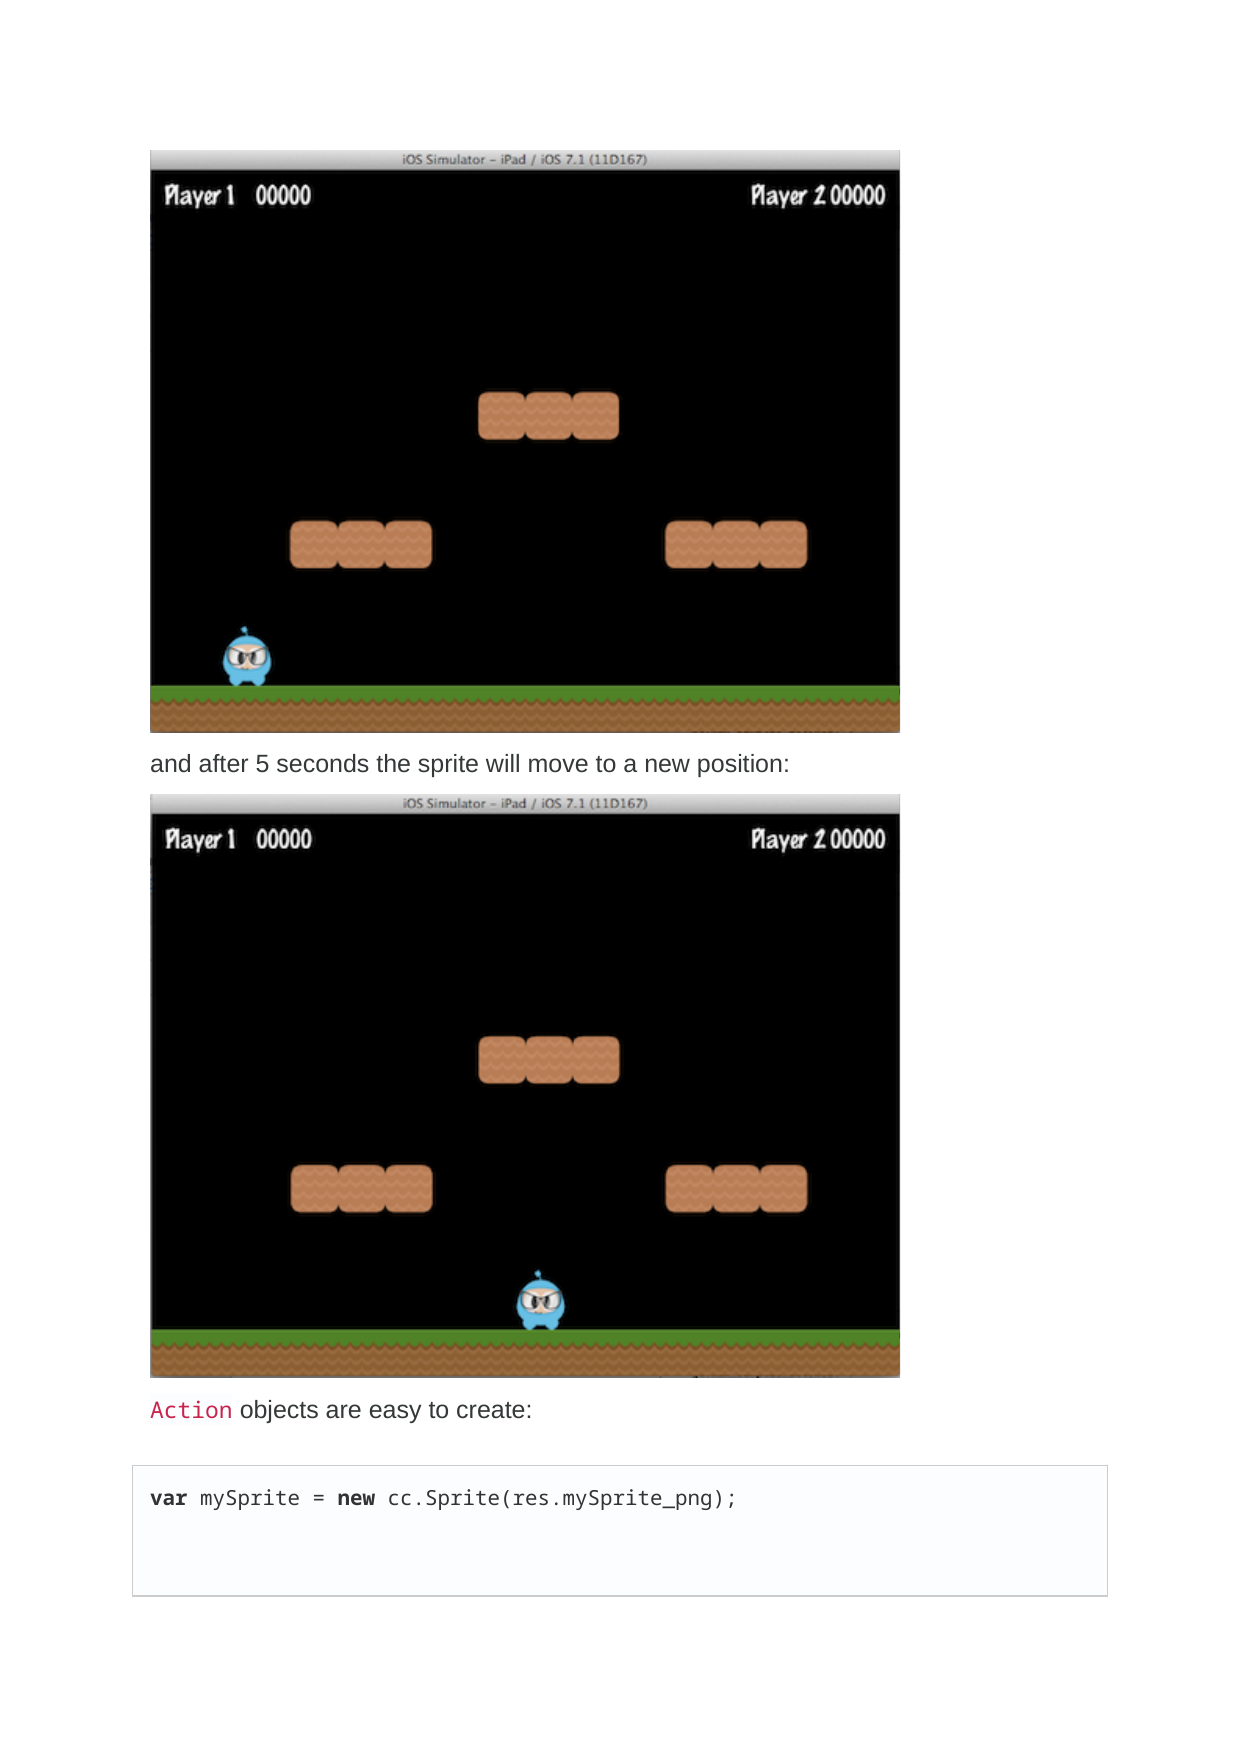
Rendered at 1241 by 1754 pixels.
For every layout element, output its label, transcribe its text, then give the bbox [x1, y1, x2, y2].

text var mySprite = new cc.Sprite(res.mySprite_png); [133, 1466, 1107, 1511]
text Action objects are easy to create: [232, 1394, 1090, 1425]
picture [150, 794, 901, 1378]
text and after 5 seconds the sprite will move to a new position: [150, 749, 1090, 778]
picture [150, 150, 901, 733]
